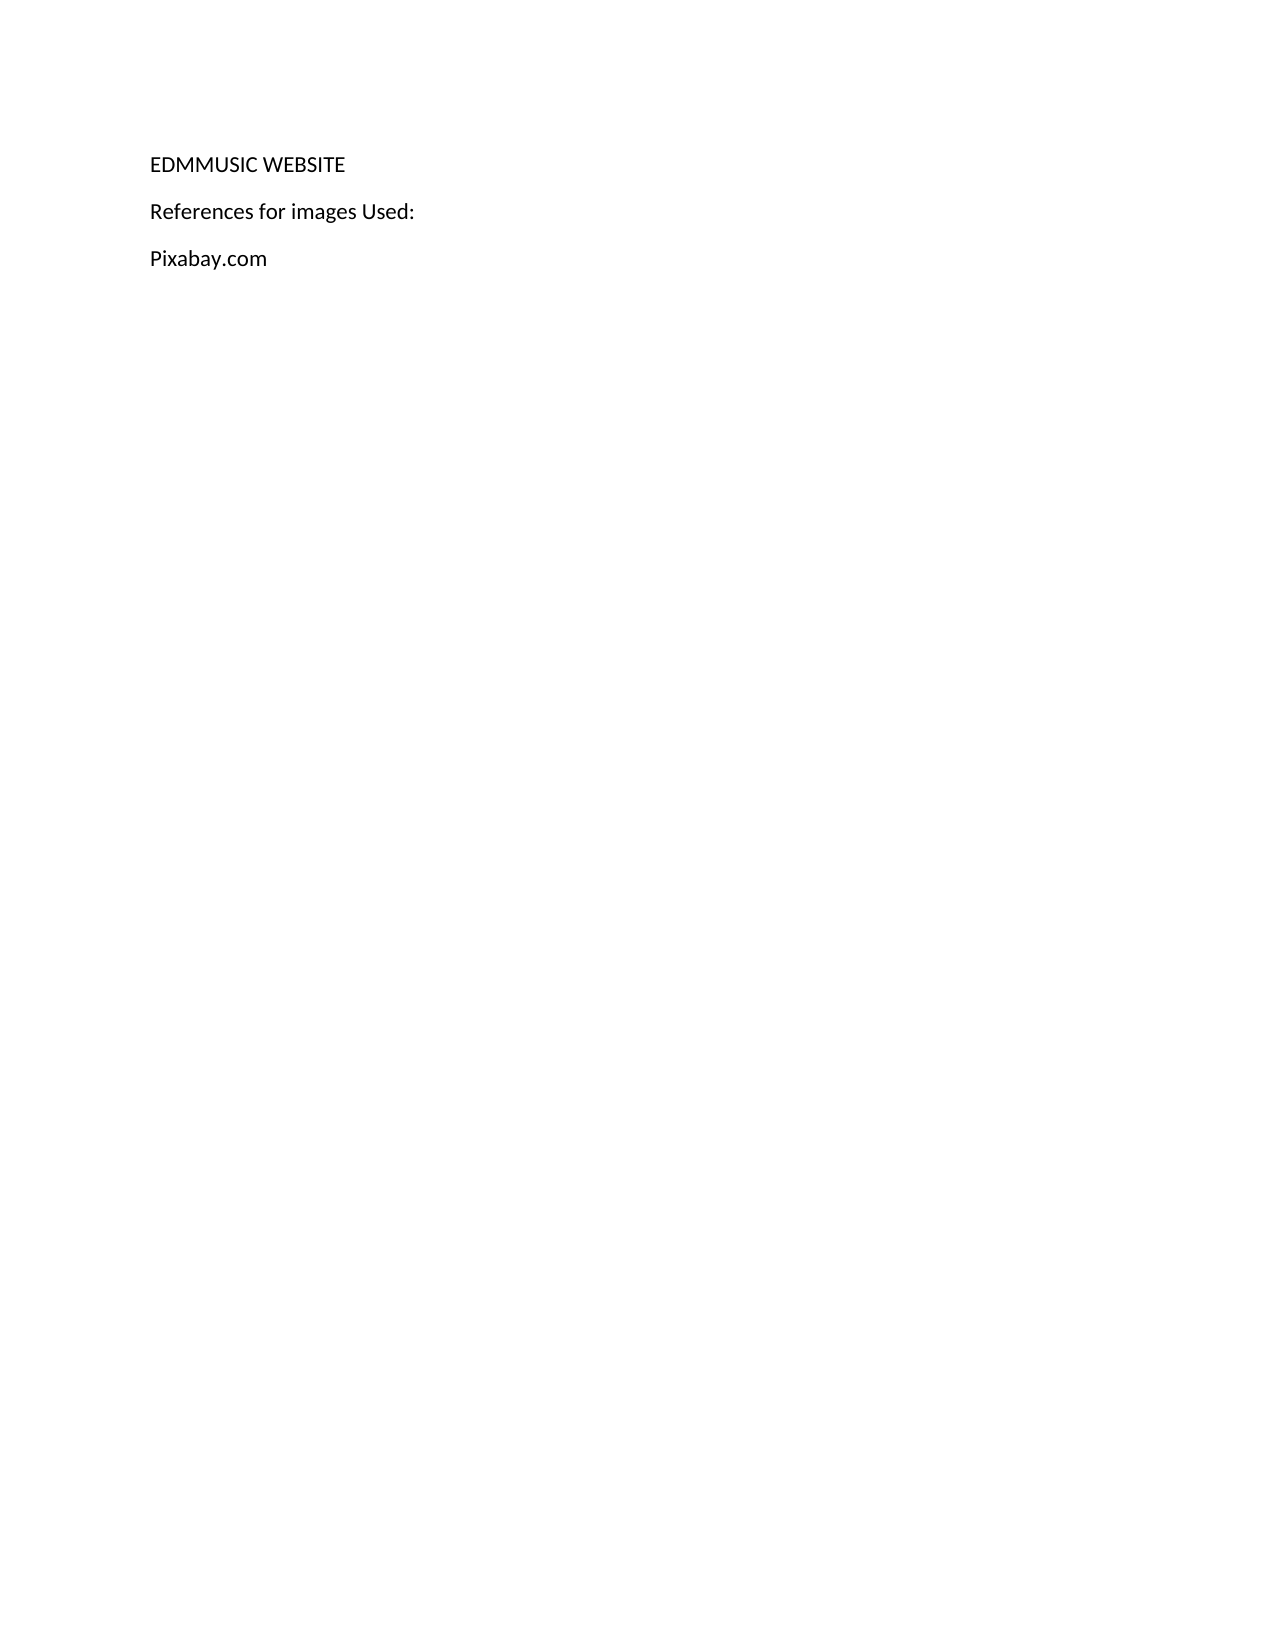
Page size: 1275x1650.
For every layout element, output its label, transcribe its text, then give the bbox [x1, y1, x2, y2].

text References for images Used: [150, 197, 1125, 225]
text Pixabay.com [150, 244, 1125, 272]
text EDMMUSIC WEBSITE [150, 150, 1125, 178]
